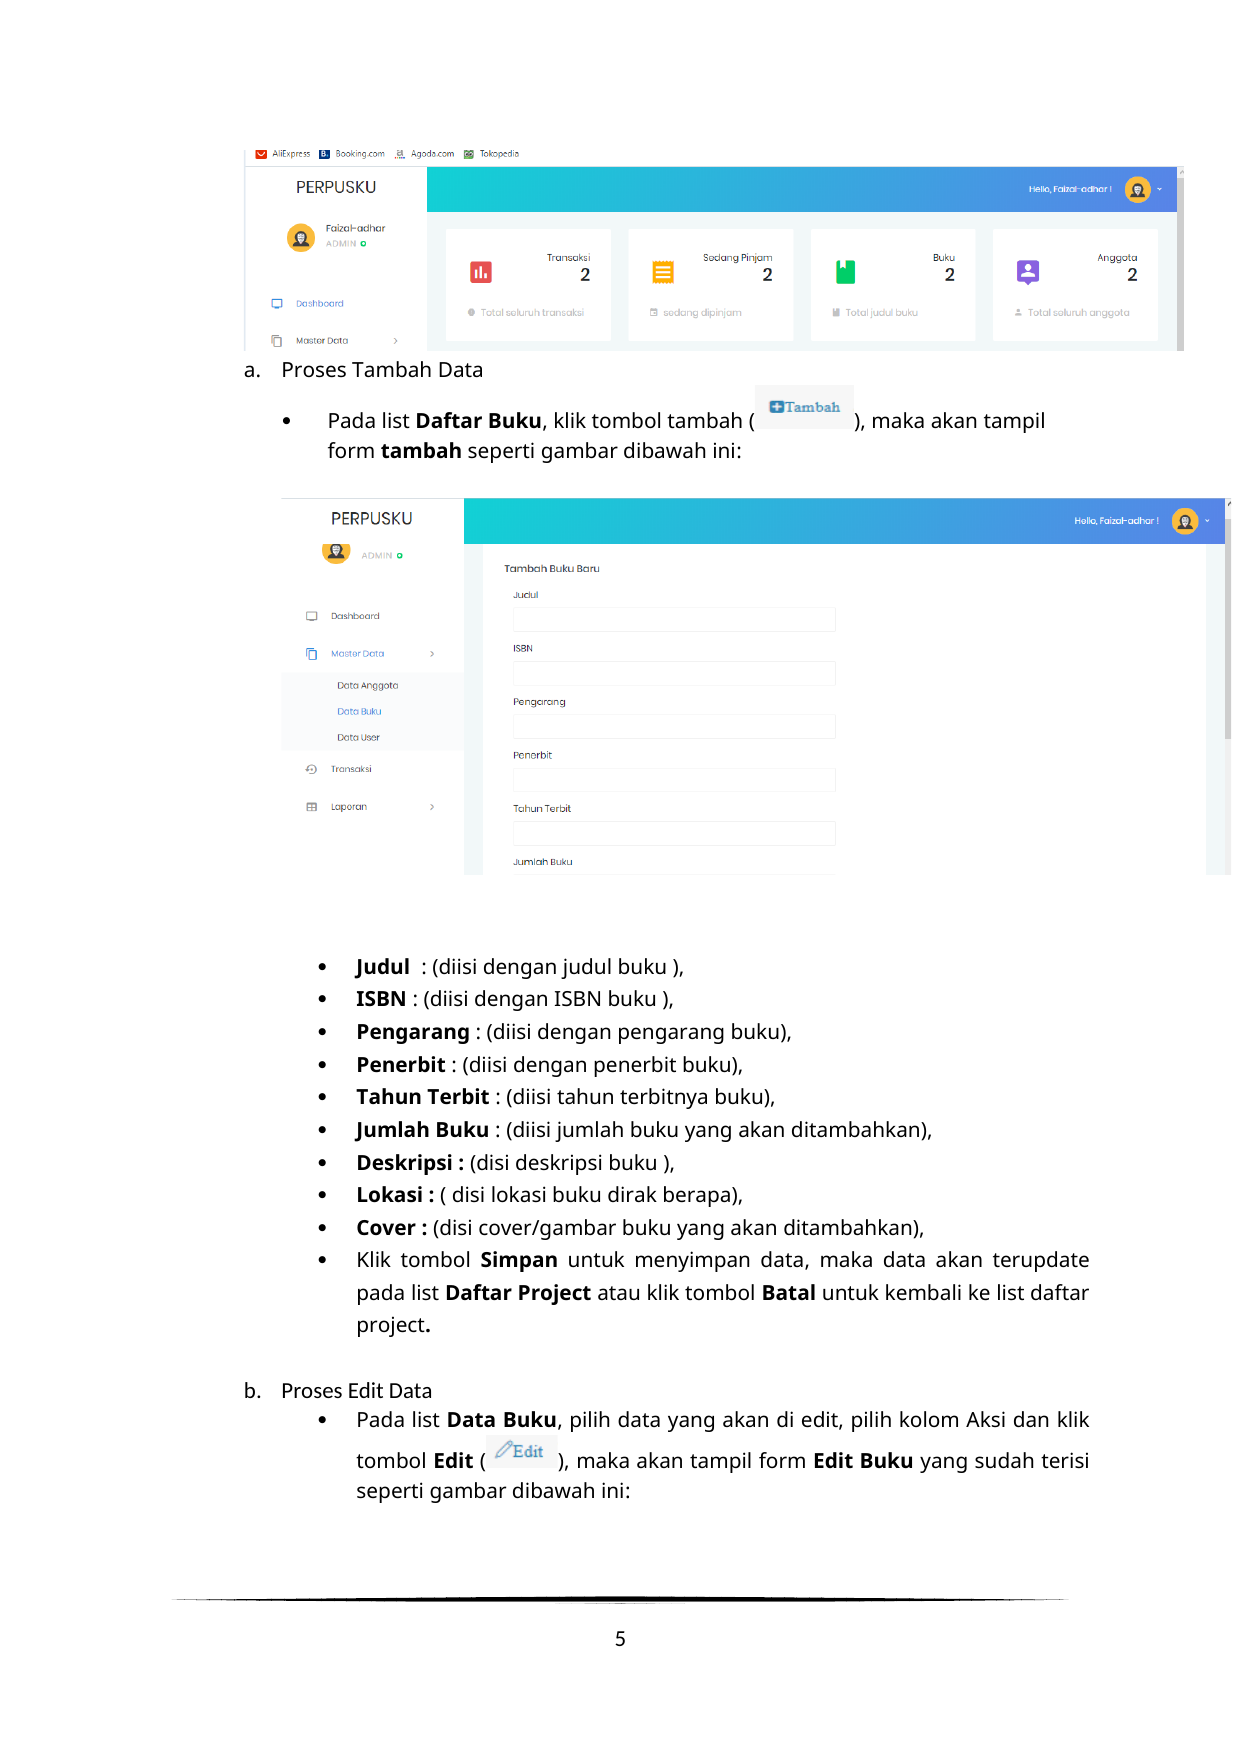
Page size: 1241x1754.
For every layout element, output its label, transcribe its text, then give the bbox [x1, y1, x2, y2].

list Klik tombol Simpan untuk menyimpan data, maka data akan terupdate pada list Daftar Project atau klik tombol Batal untuk kembali ke list daftar project. [319, 1245, 1090, 1339]
list Jumlah Buku : (diisi jumlah buku yang akan ditambahkan), [319, 1115, 1090, 1143]
picture [754, 385, 854, 429]
list Penerbit : (diisi dengan penerbit buku), [319, 1050, 1090, 1078]
list Proses Edit Data [244, 1376, 1090, 1404]
list Proses Tambah Data [244, 355, 1090, 383]
picture [486, 1435, 558, 1468]
list Cover : (disi cover/gambar buku yang akan ditambahkan), [319, 1213, 1090, 1241]
list Pengarang : (diisi dengan pengarang buku), [319, 1017, 1090, 1046]
list Pada list Daftar Buku, klik tombol tambah (), maka akan tampil form tambah seperti gambar dibawah ini: [283, 385, 1090, 465]
picture [171, 1596, 1069, 1604]
picture [243, 150, 1184, 351]
list Judul : (diisi dengan judul buku ), [319, 952, 1090, 980]
picture [281, 496, 1232, 875]
list ISBN : (diisi dengan ISBN buku ), [319, 984, 1090, 1013]
list Pada list Data Buku, pilih data yang akan di edit, pilih kolom Aksi dan klik tombol Edit (), maka akan tampil form Edit Buku yang sudah terisi seperti gambar dibawah ini: [319, 1406, 1090, 1504]
list Deskripsi : (disi deskripsi buku ), [319, 1148, 1090, 1176]
list Tahun Terbit : (diisi tahun terbitnya buku), [319, 1082, 1090, 1111]
list Lokasi : ( disi lokasi buku dirak berapa), [319, 1180, 1090, 1209]
